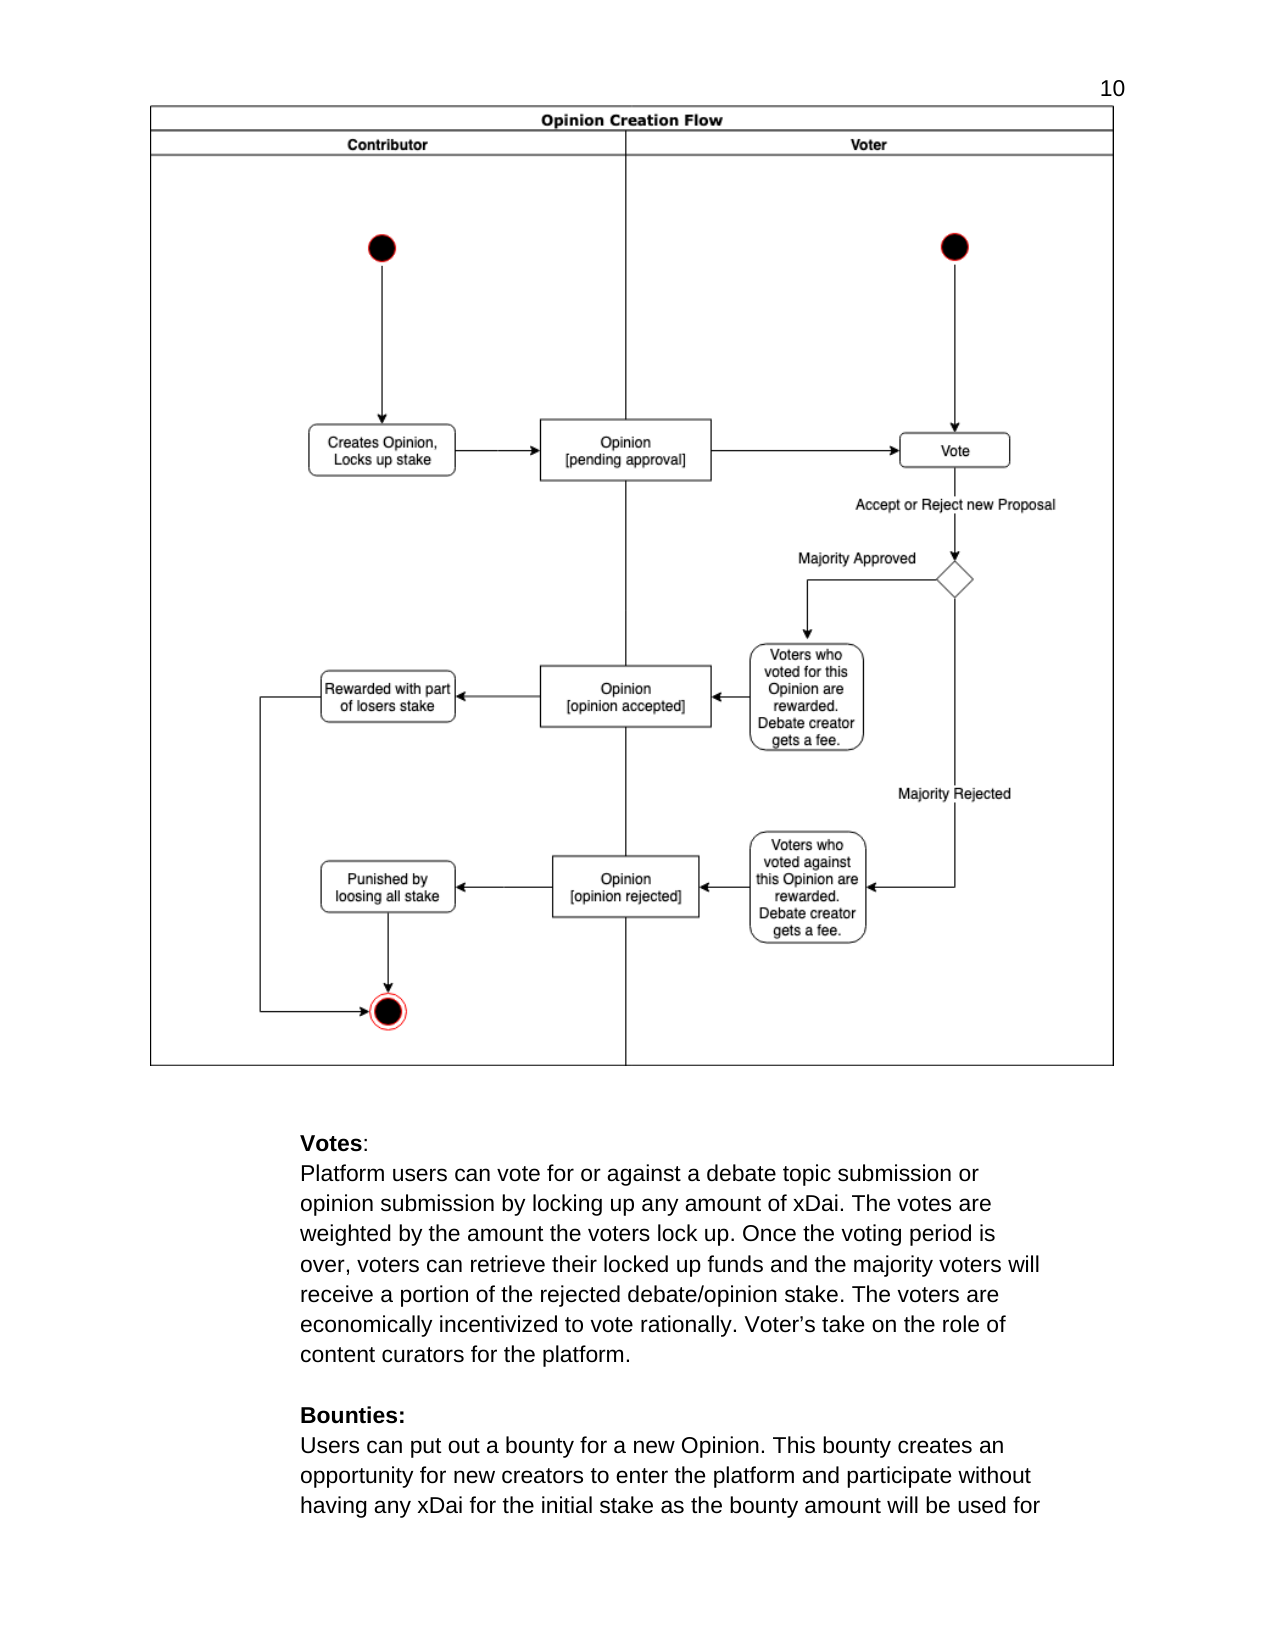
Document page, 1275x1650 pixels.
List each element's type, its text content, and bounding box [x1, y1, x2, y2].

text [300, 1432, 1050, 1518]
text Votes: [300, 1130, 1050, 1156]
text Bounties: [300, 1402, 1050, 1428]
picture [150, 105, 1114, 1066]
text Platform users can vote for or against a debate topic submission or opinion submission by locking up any amount of xDai. The votes are weighted by the amount the voters lock up. Once the voting period is over, voters can retrieve their locked up funds and the majority voters will receive a portion of the rejected debate/opinion stake. The voters are economically incentivized to vote rationally. Voter’s take on the role of content curators for the platform. [300, 1160, 1050, 1367]
